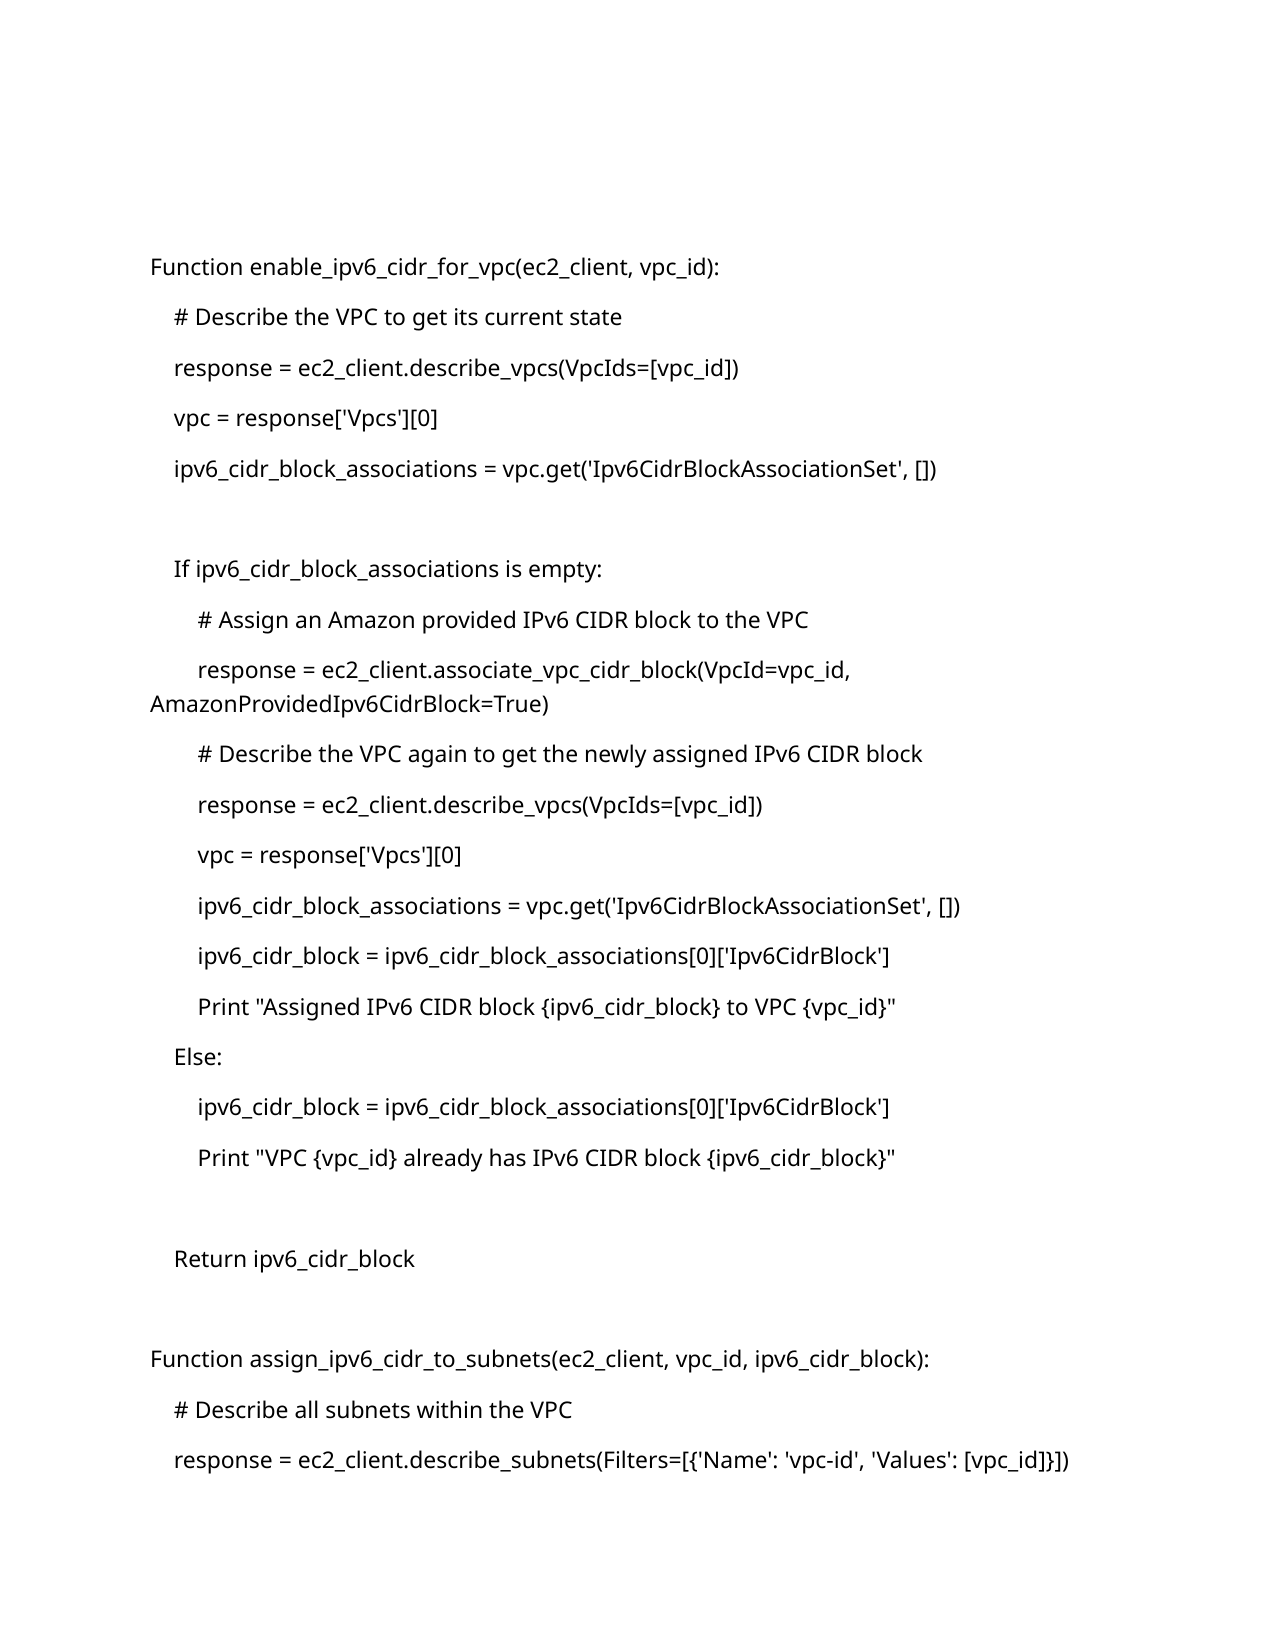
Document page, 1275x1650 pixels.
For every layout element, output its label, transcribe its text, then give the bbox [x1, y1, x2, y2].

text ipv6_cidr_block_associations = vpc.get('Ipv6CidrBlockAssociationSet', []) [150, 452, 1125, 484]
text ipv6_cidr_block = ipv6_cidr_block_associations[0]['Ipv6CidrBlock'] [150, 940, 1125, 971]
text Else: [150, 1041, 1125, 1072]
text response = ec2_client.associate_vpc_cidr_block(VpcId=vpc_id, AmazonProvidedIpv6CidrBlock=True) [150, 654, 1125, 719]
text # Describe all subnets within the VPC [150, 1394, 1125, 1425]
text vpc = response['Vpcs'][0] [150, 839, 1125, 870]
text response = ec2_client.describe_vpcs(VpcIds=[vpc_id]) [150, 789, 1125, 820]
text # Describe the VPC to get its current state [150, 301, 1125, 332]
text Function enable_ipv6_cidr_for_vpc(ec2_client, vpc_id): [150, 251, 1125, 282]
text Print "Assigned IPv6 CIDR block {ipv6_cidr_block} to VPC {vpc_id}" [150, 990, 1125, 1022]
text If ipv6_cidr_block_associations is empty: [150, 553, 1125, 584]
text response = ec2_client.describe_subnets(Filters=[{'Name': 'vpc-id', 'Values': [vpc_id]}]) [150, 1444, 1125, 1475]
text Print "VPC {vpc_id} already has IPv6 CIDR block {ipv6_cidr_block}" [150, 1142, 1125, 1173]
text # Describe the VPC again to get the newly assigned IPv6 CIDR block [150, 738, 1125, 769]
text ipv6_cidr_block = ipv6_cidr_block_associations[0]['Ipv6CidrBlock'] [150, 1091, 1125, 1122]
text ipv6_cidr_block_associations = vpc.get('Ipv6CidrBlockAssociationSet', []) [150, 889, 1125, 921]
text response = ec2_client.describe_vpcs(VpcIds=[vpc_id]) [150, 352, 1125, 383]
text # Assign an Amazon provided IPv6 CIDR block to the VPC [150, 604, 1125, 635]
text vpc = response['Vpcs'][0] [150, 402, 1125, 433]
text Function assign_ipv6_cidr_to_subnets(ec2_client, vpc_id, ipv6_cidr_block): [150, 1343, 1125, 1374]
text Return ipv6_cidr_block [150, 1242, 1125, 1274]
